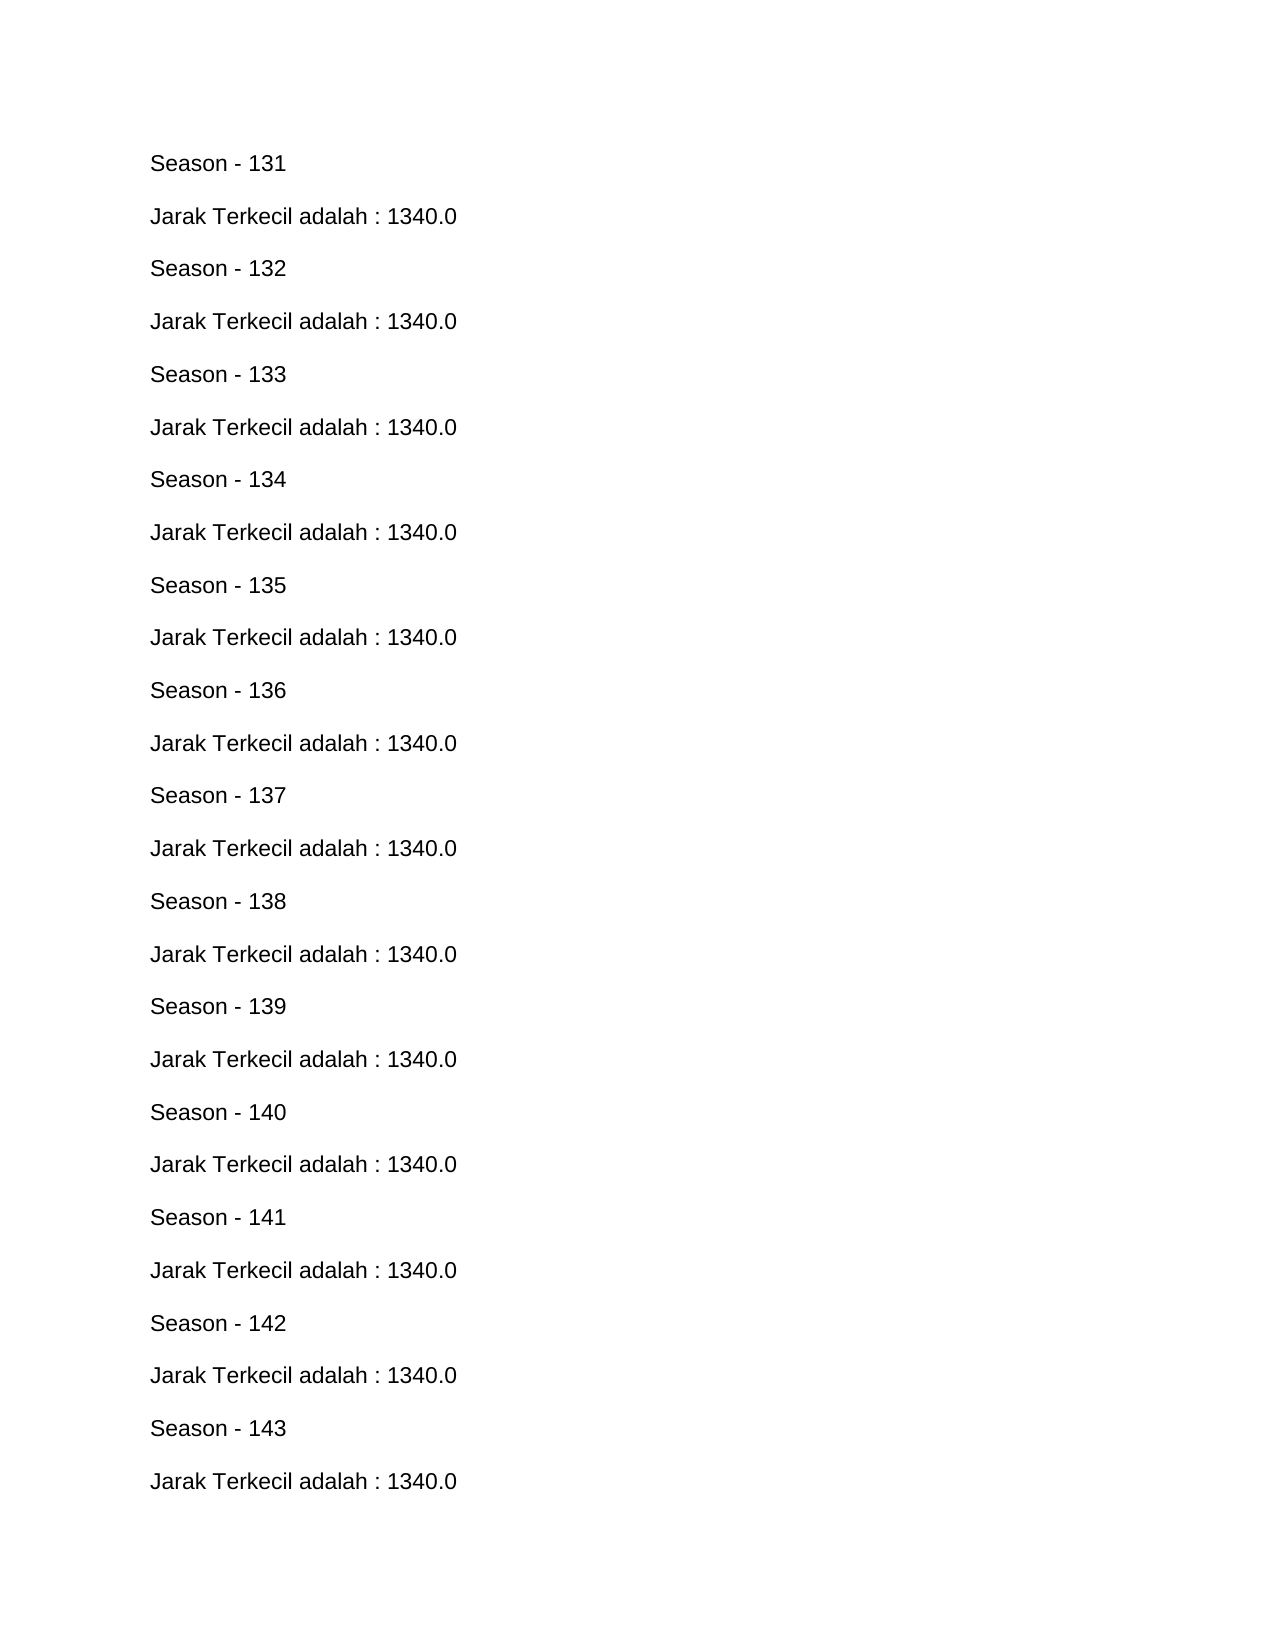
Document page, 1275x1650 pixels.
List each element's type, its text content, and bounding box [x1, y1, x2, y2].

text Season - 141 [150, 1204, 1125, 1231]
text Jarak Terkecil adalah : 1340.0 [150, 519, 1125, 545]
text Season - 132 [150, 255, 1125, 282]
text Jarak Terkecil adalah : 1340.0 [150, 941, 1125, 967]
text Season - 143 [150, 1415, 1125, 1441]
text Season - 139 [150, 993, 1125, 1020]
text Season - 138 [150, 888, 1125, 914]
text Season - 134 [150, 466, 1125, 493]
text Jarak Terkecil adalah : 1340.0 [150, 203, 1125, 229]
text Season - 142 [150, 1309, 1125, 1336]
text Season - 136 [150, 677, 1125, 703]
text Jarak Terkecil adalah : 1340.0 [150, 1468, 1125, 1494]
text Jarak Terkecil adalah : 1340.0 [150, 1362, 1125, 1389]
text Jarak Terkecil adalah : 1340.0 [150, 1257, 1125, 1283]
text Jarak Terkecil adalah : 1340.0 [150, 413, 1125, 440]
text Season - 140 [150, 1099, 1125, 1125]
text Season - 133 [150, 361, 1125, 387]
text Jarak Terkecil adalah : 1340.0 [150, 1046, 1125, 1072]
text Season - 137 [150, 782, 1125, 809]
text Jarak Terkecil adalah : 1340.0 [150, 1151, 1125, 1178]
text Jarak Terkecil adalah : 1340.0 [150, 730, 1125, 756]
text Jarak Terkecil adalah : 1340.0 [150, 308, 1125, 334]
text Jarak Terkecil adalah : 1340.0 [150, 624, 1125, 651]
text Jarak Terkecil adalah : 1340.0 [150, 835, 1125, 862]
text Season - 135 [150, 572, 1125, 598]
text Season - 131 [150, 150, 1125, 176]
